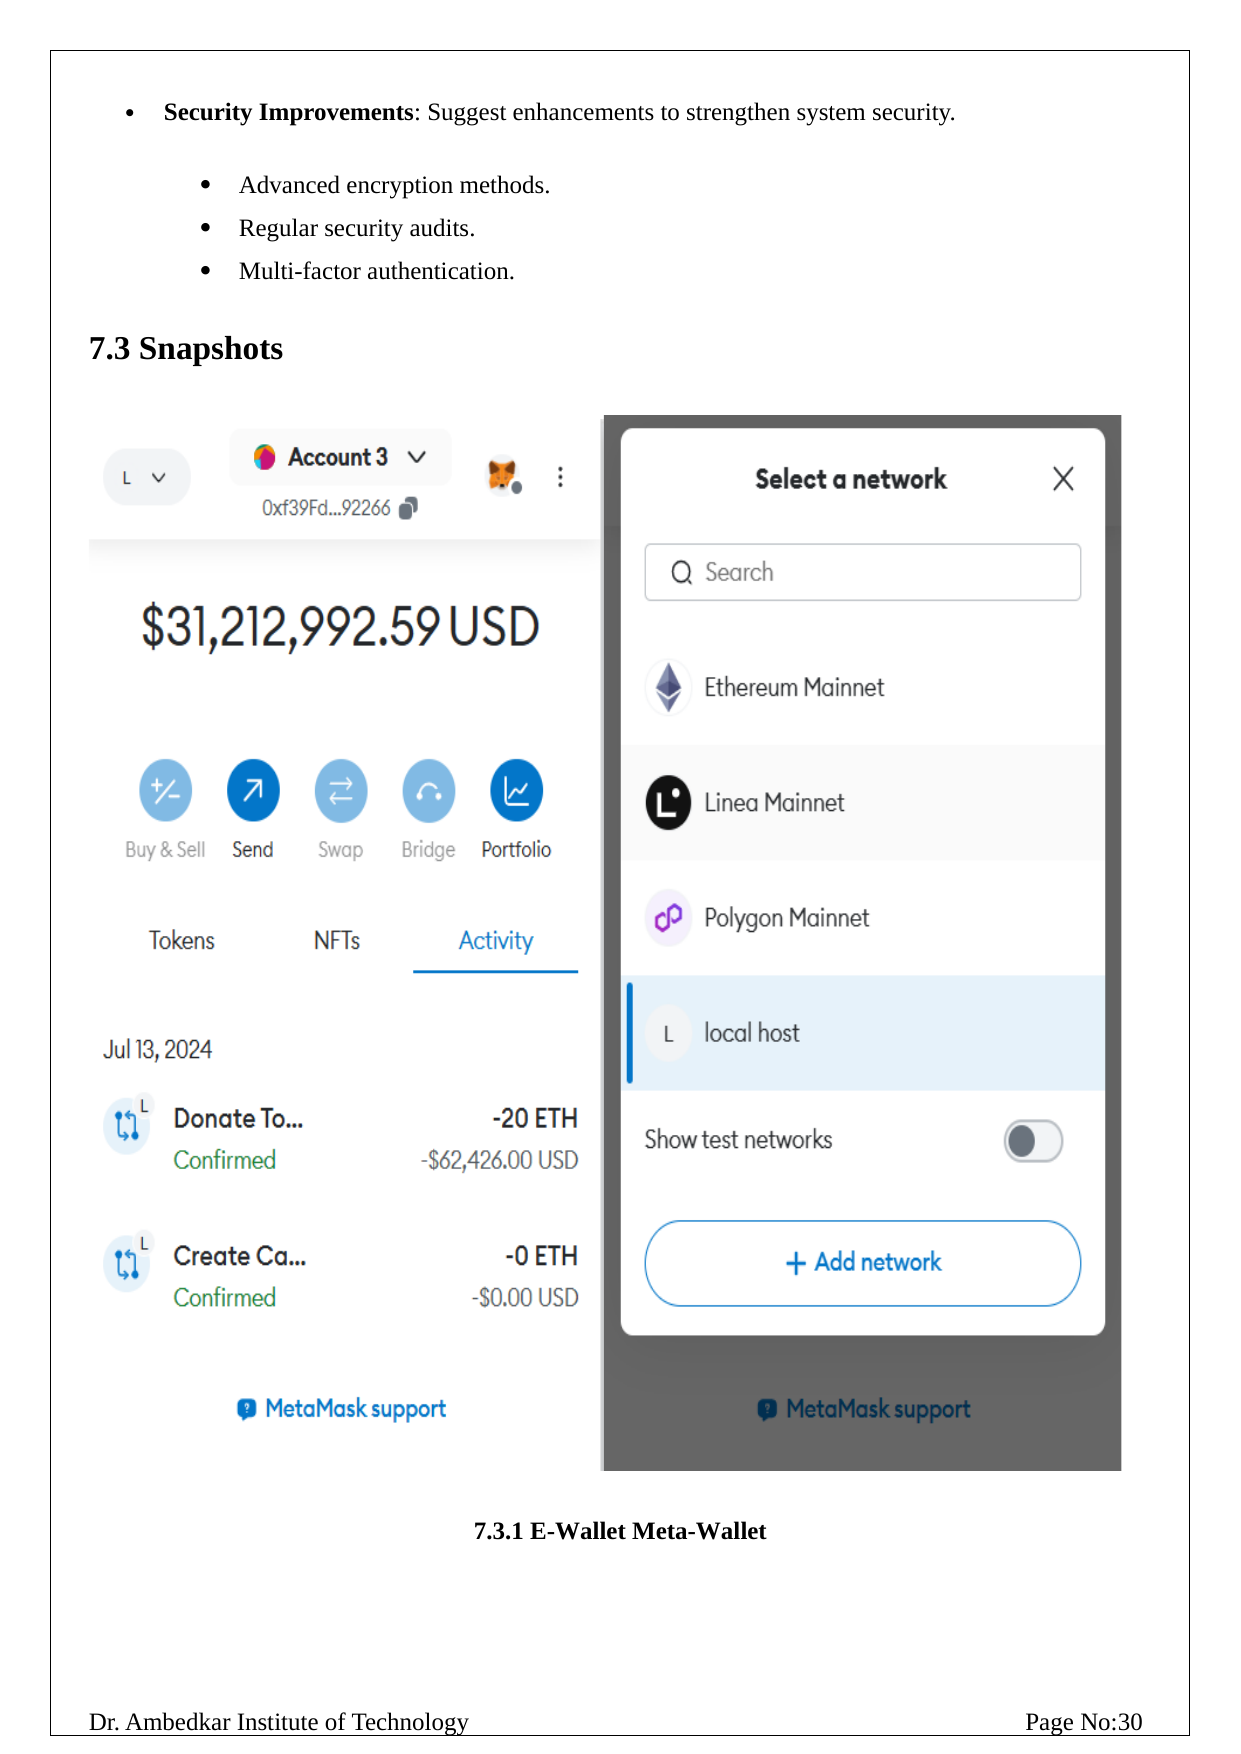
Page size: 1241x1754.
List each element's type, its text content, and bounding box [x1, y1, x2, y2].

list Regular security audits. [201, 213, 1152, 242]
picture [88, 415, 1122, 1471]
text 7.3 Snapshots [89, 328, 1152, 367]
list Security Improvements: Suggest enhancements to strengthen system security. [126, 97, 1152, 126]
text 7.3.1 E-Wallet Meta-Wallet [89, 1516, 1152, 1545]
list Advanced encryption methods. [201, 170, 1152, 198]
list Multi-factor authentication. [201, 256, 1152, 285]
